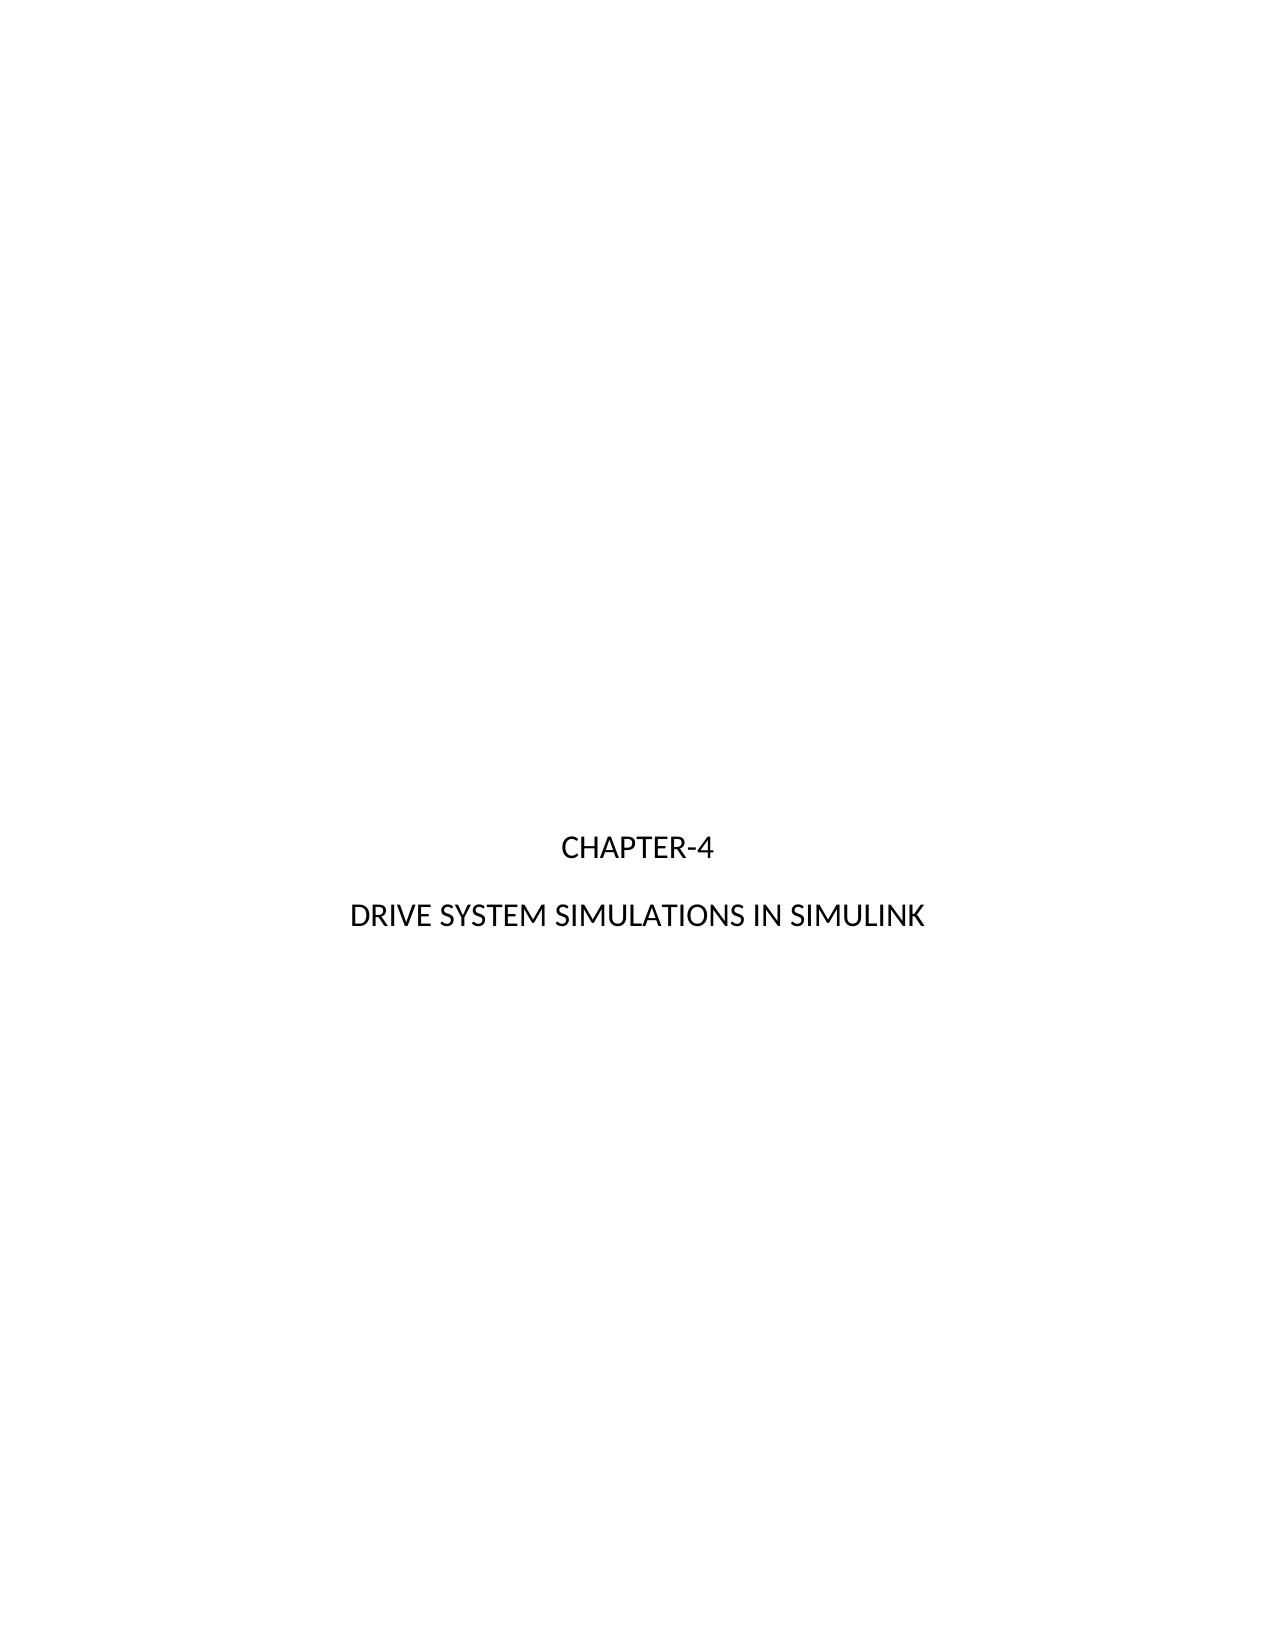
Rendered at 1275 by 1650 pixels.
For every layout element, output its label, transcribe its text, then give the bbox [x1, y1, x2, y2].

text CHAPTER-4 [150, 826, 1125, 867]
text DRIVE SYSTEM SIMULATIONS IN SIMULINK [150, 894, 1125, 934]
